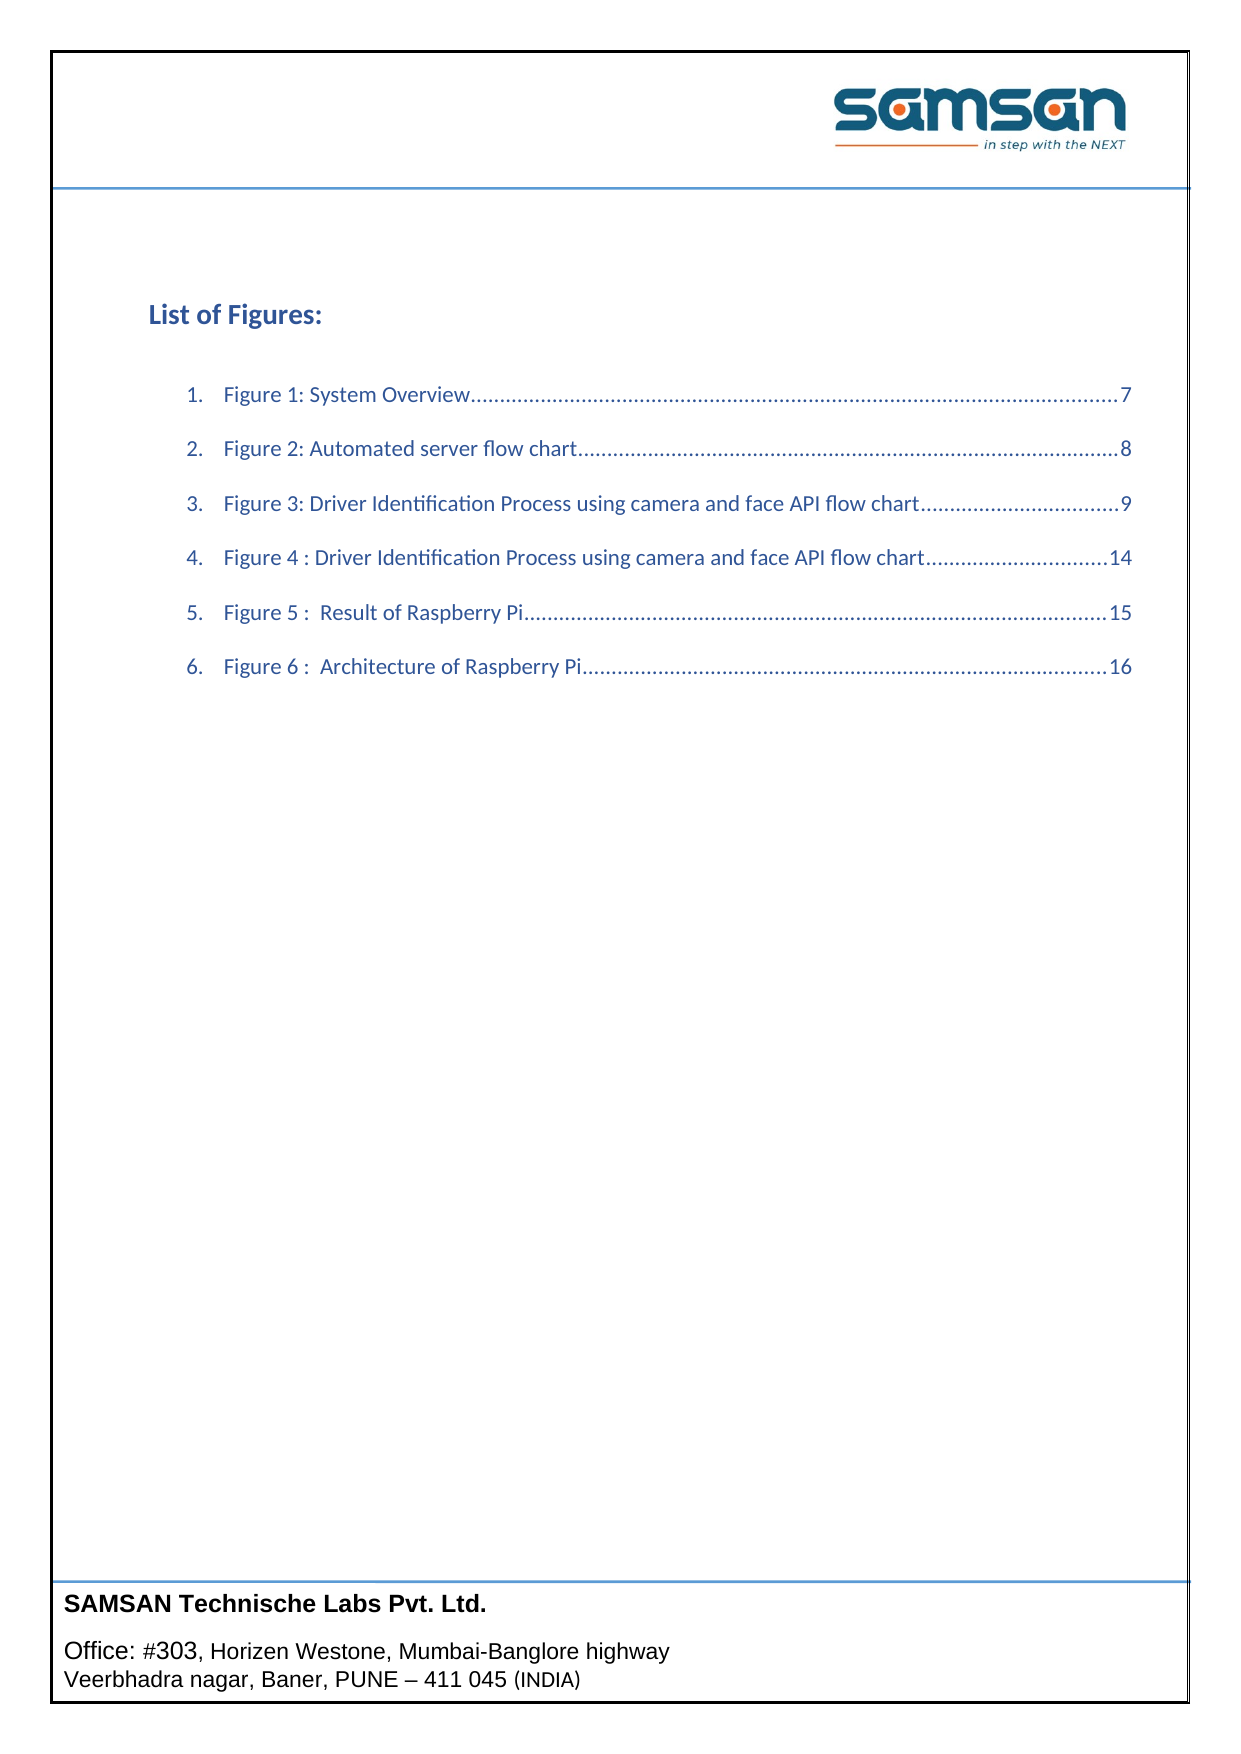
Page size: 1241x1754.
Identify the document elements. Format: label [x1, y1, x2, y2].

picture [833, 72, 1136, 152]
